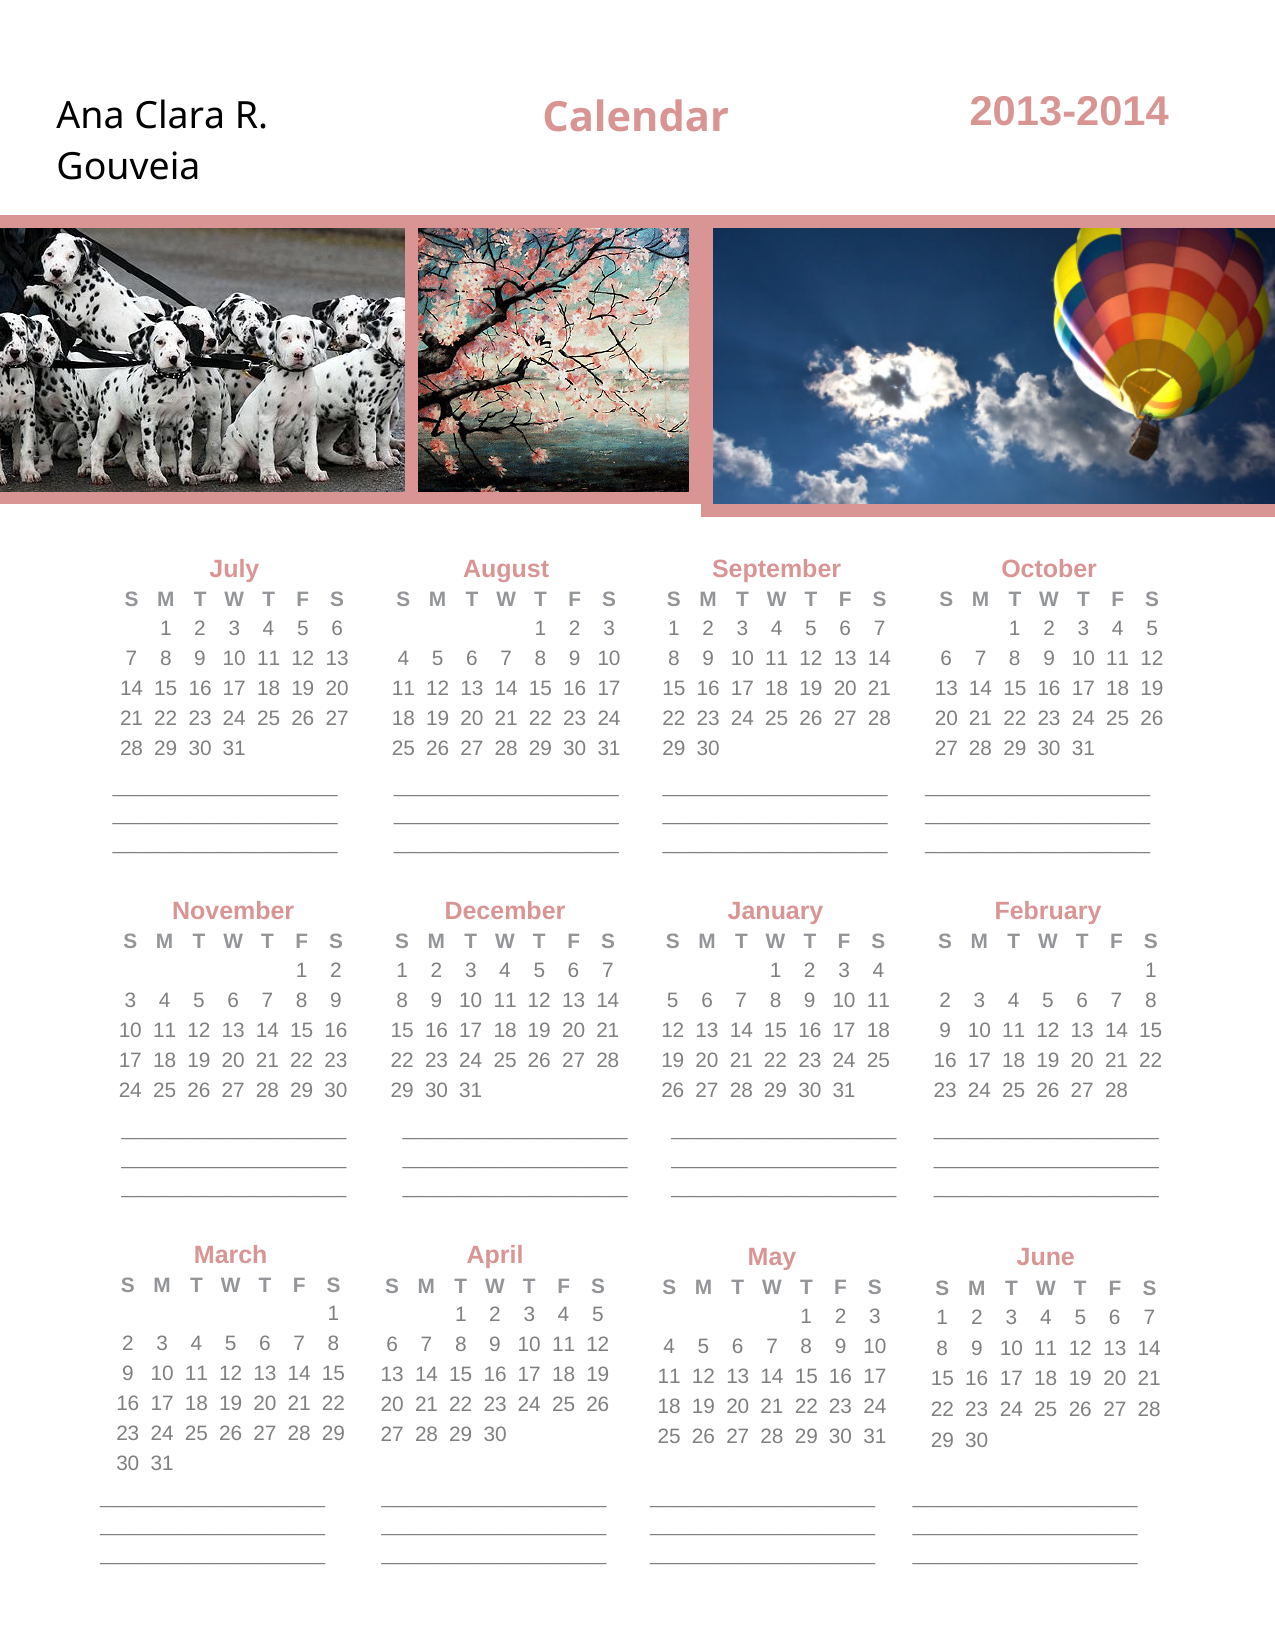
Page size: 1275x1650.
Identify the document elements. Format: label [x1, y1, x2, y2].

picture [418, 228, 689, 492]
picture [0, 228, 405, 492]
picture [713, 228, 1275, 504]
